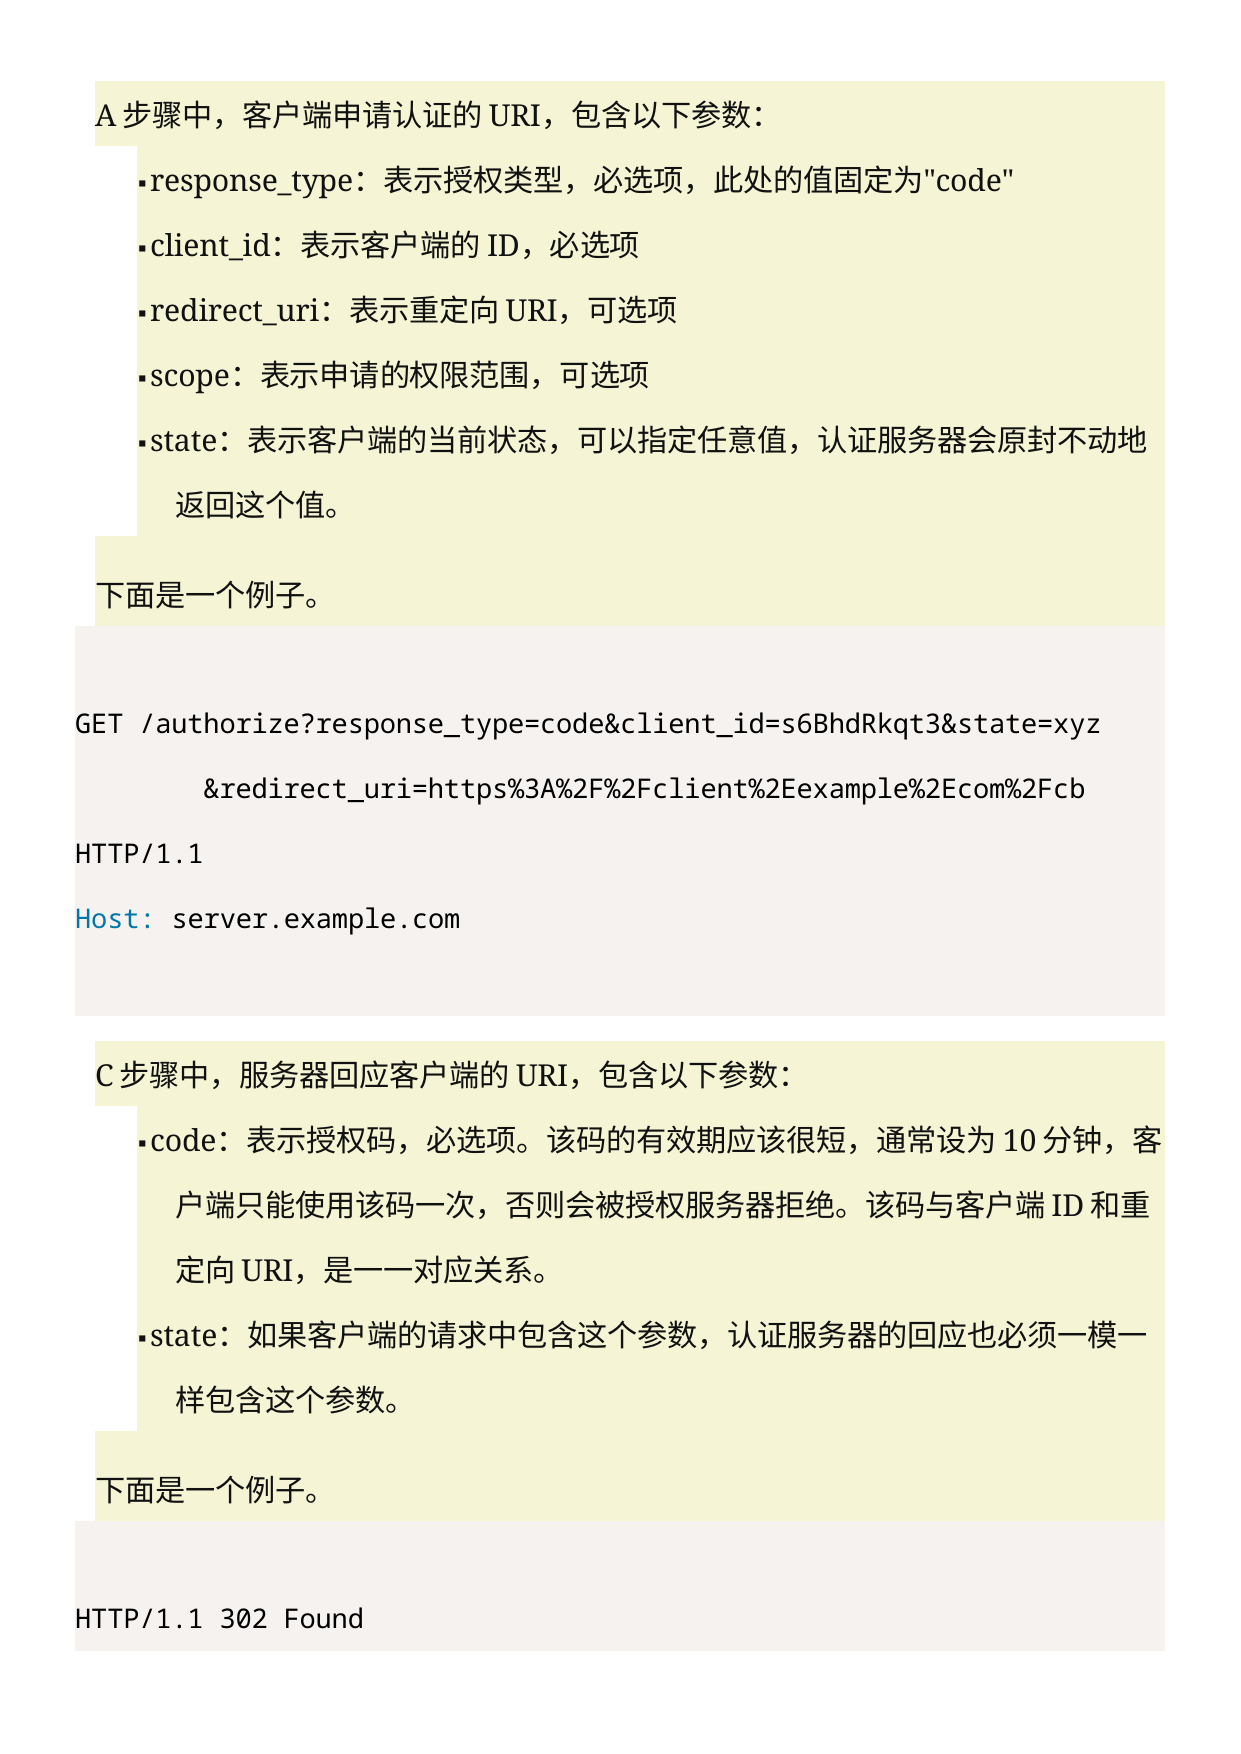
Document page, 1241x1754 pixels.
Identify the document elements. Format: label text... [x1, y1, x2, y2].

list response_type：表示授权类型，必选项，此处的值固定为"code" [137, 146, 1165, 211]
text 下面是一个例子。 [95, 561, 1165, 626]
list state：表示客户端的当前状态，可以指定任意值，认证服务器会原封不动地返回这个值。 [137, 406, 1165, 536]
list scope：表示申请的权限范围，可选项 [137, 341, 1165, 406]
list redirect_uri：表示重定向URI，可选项 [137, 276, 1165, 341]
text Host: server.example.com [75, 886, 1165, 951]
list client_id：表示客户端的ID，必选项 [137, 211, 1165, 276]
text GET /authorize?response_type=code&client_id=s6BhdRkqt3&state=xyz [75, 691, 1165, 756]
text C步骤中，服务器回应客户端的URI，包含以下参数： [95, 1041, 1165, 1106]
text A步骤中，客户端申请认证的URI，包含以下参数： [95, 81, 1165, 146]
text &redirect_uri=https%3A%2F%2Fclient%2Eexample%2Ecom%2Fcb HTTP/1.1 [75, 756, 1165, 886]
list state：如果客户端的请求中包含这个参数，认证服务器的回应也必须一模一样包含这个参数。 [137, 1301, 1165, 1431]
text HTTP/1.1 302 Found [75, 1586, 1165, 1651]
list code：表示授权码，必选项。该码的有效期应该很短，通常设为10分钟，客户端只能使用该码一次，否则会被授权服务器拒绝。该码与客户端ID和重定向URI，是一一对应关系。 [137, 1106, 1165, 1301]
text 下面是一个例子。 [95, 1456, 1165, 1521]
